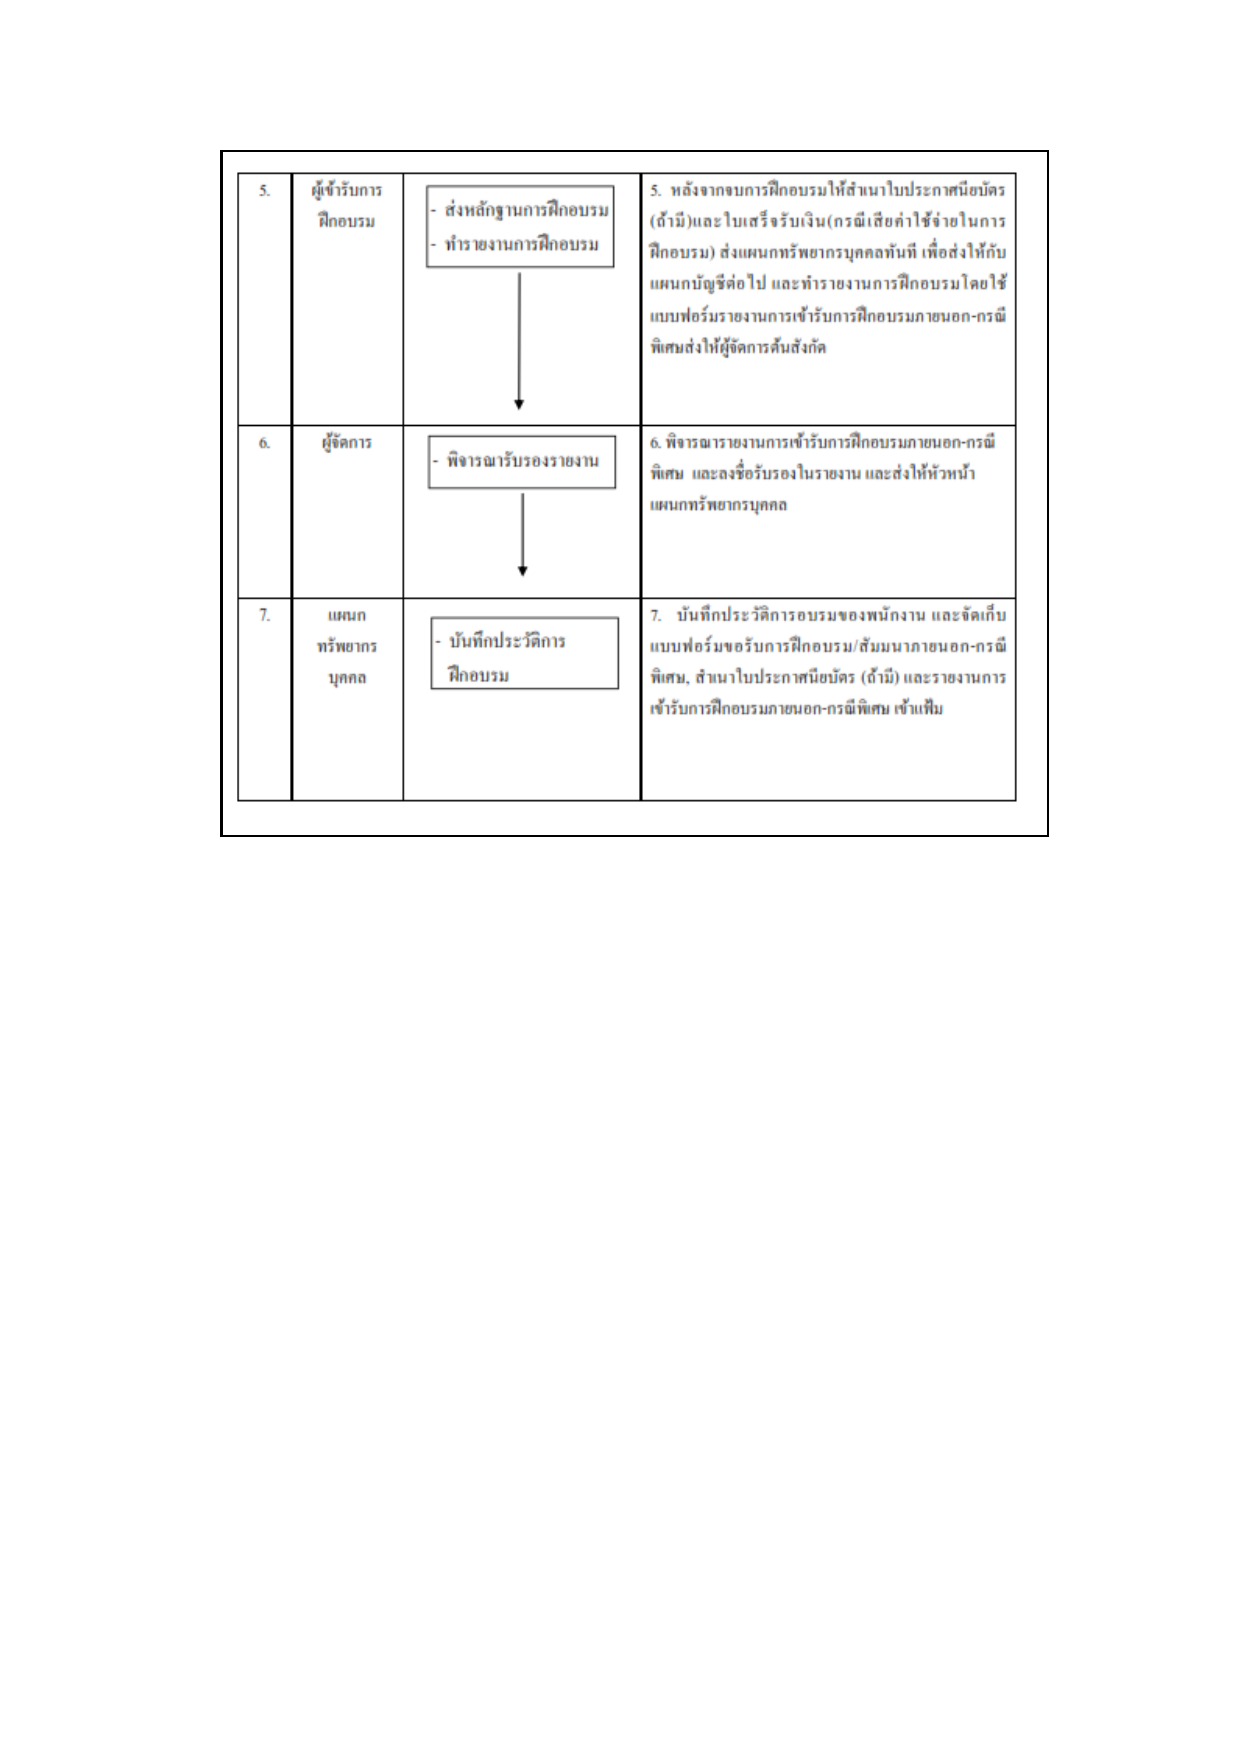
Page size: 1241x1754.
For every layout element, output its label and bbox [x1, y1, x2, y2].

picture [223, 152, 1047, 835]
